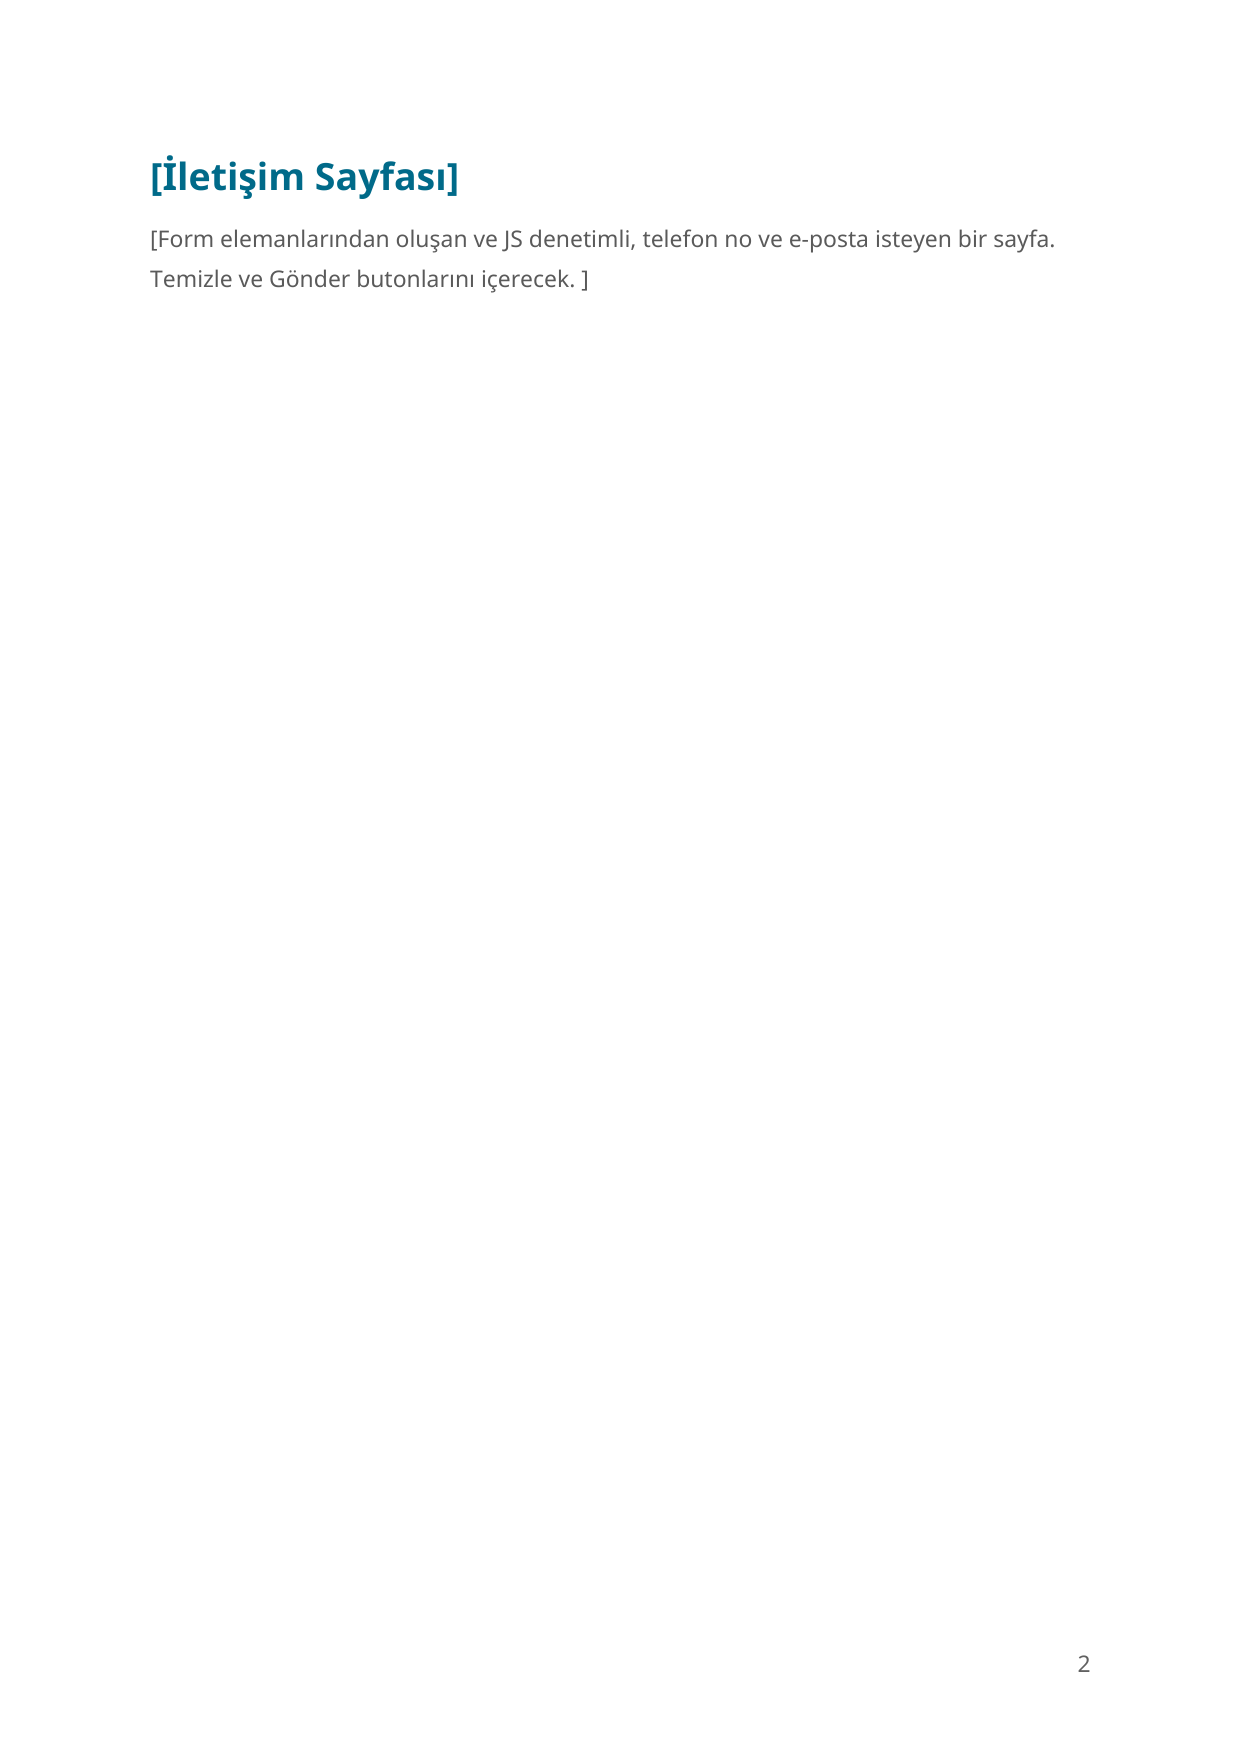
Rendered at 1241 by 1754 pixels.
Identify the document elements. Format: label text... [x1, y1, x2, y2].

text [Form elemanlarından oluşan ve JS denetimli, telefon no ve e-posta isteyen bir sayfa. Temizle ve Gönder butonlarını içerecek. ] [150, 223, 1090, 294]
subtitle [İletişim Sayfası] [150, 150, 1090, 201]
